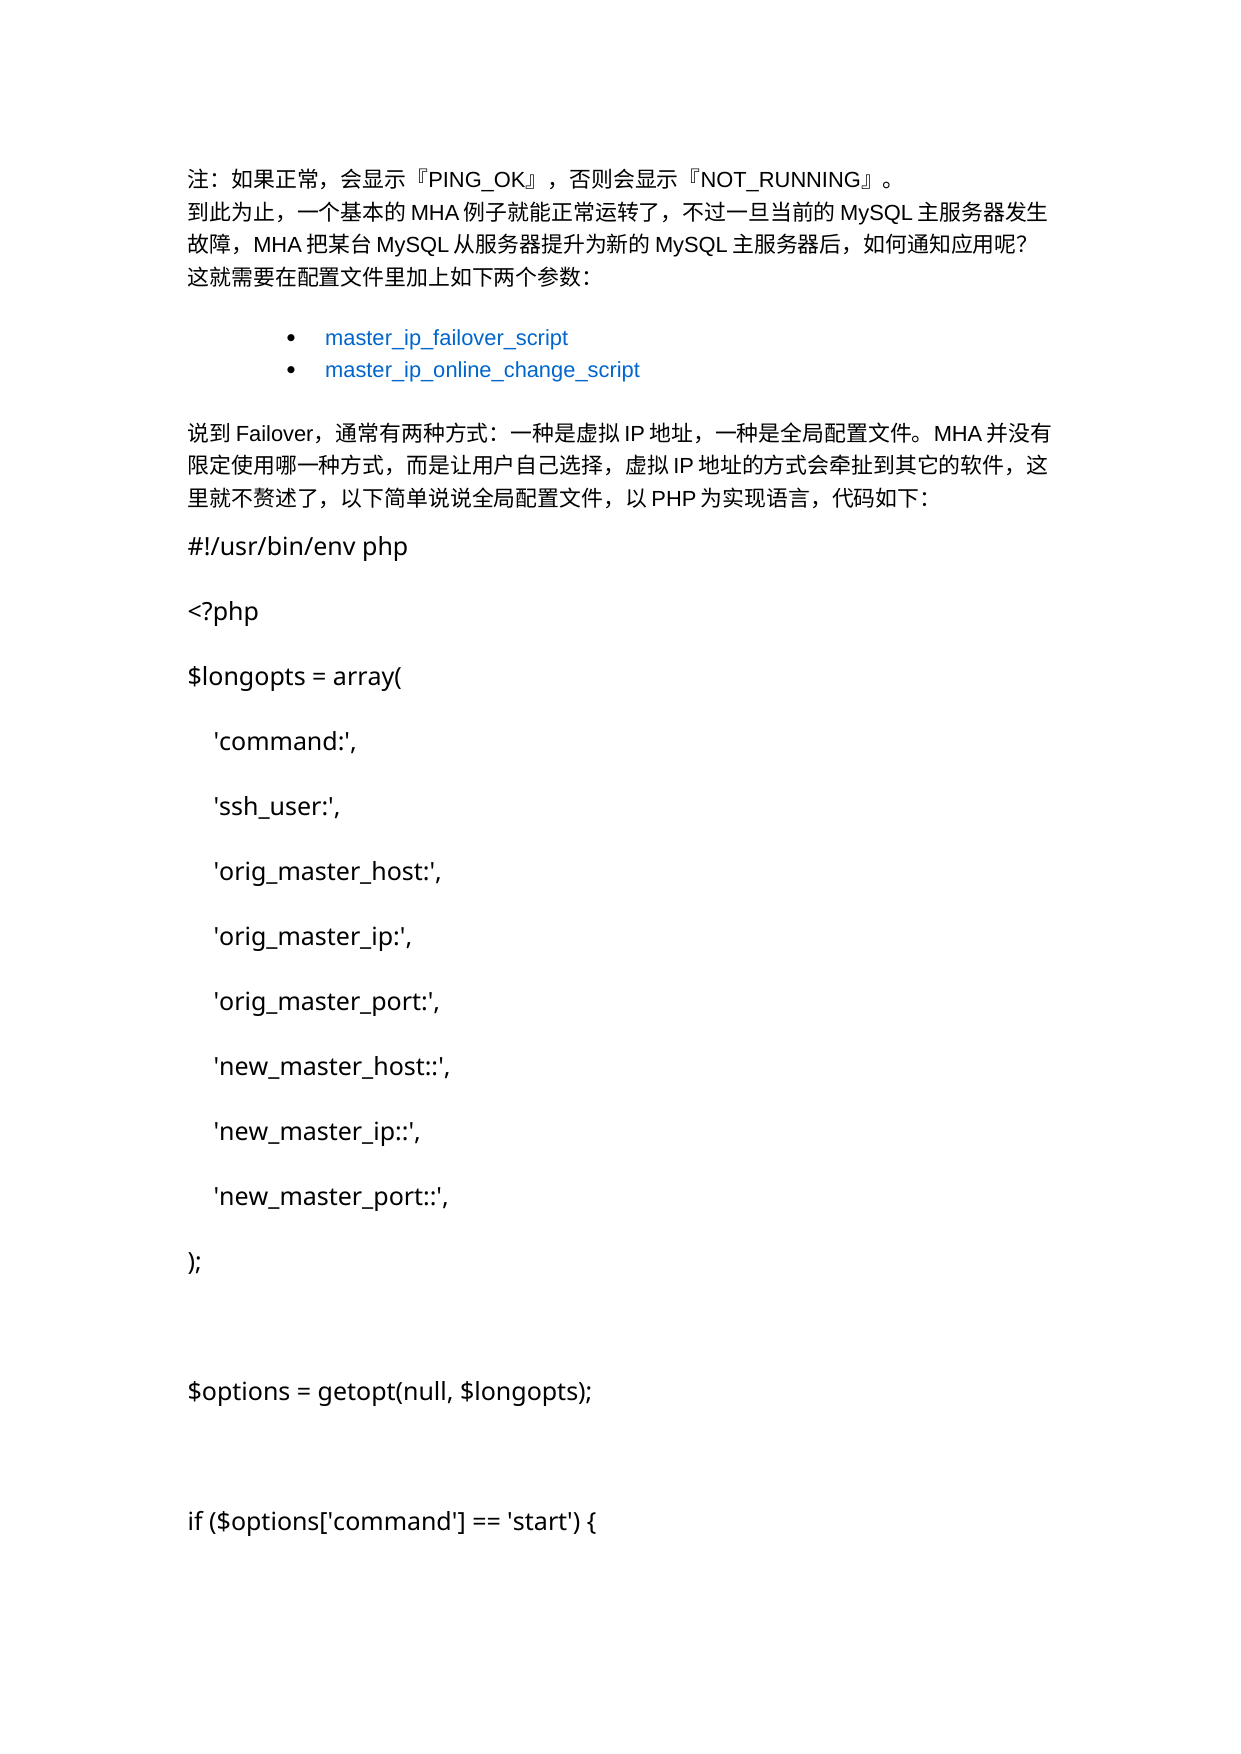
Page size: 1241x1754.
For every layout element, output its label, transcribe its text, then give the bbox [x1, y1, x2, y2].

text if ($options['command'] == 'start') { [187, 1488, 1053, 1553]
list master_ip_online_change_script [287, 354, 1053, 386]
text 'orig_master_ip:', [187, 903, 1053, 968]
text <?php [187, 578, 1053, 643]
text 'ssh_user:', [187, 773, 1053, 838]
text 'command:', [187, 708, 1053, 773]
text ); [187, 1228, 1053, 1293]
text $longopts = array( [187, 643, 1053, 708]
text 'new_master_host::', [187, 1033, 1053, 1098]
text 说到Failover，通常有两种方式：一种是虚拟IP地址，一种是全局配置文件。MHA并没有限定使用哪一种方式，而是让用户自己选择，虚拟IP地址的方式会牵扯到其它的软件，这里就不赘述了，以下简单说说全局配置文件，以PHP为实现语言，代码如下： [187, 415, 1053, 513]
text 'orig_master_host:', [187, 838, 1053, 903]
list master_ip_failover_script [287, 321, 1053, 354]
text 'orig_master_port:', [187, 968, 1053, 1033]
text 'new_master_port::', [187, 1163, 1053, 1228]
text $options = getopt(null, $longopts); [187, 1358, 1053, 1423]
text #!/usr/bin/env php [187, 513, 1053, 578]
text 注：如果正常，会显示『PING_OK』，否则会显示『NOT_RUNNING』。 [187, 162, 1053, 194]
text 到此为止，一个基本的MHA例子就能正常运转了，不过一旦当前的MySQL主服务器发生故障，MHA把某台MySQL从服务器提升为新的MySQL主服务器后，如何通知应用呢？这就需要在配置文件里加上如下两个参数： [187, 194, 1053, 292]
text 'new_master_ip::', [187, 1098, 1053, 1163]
